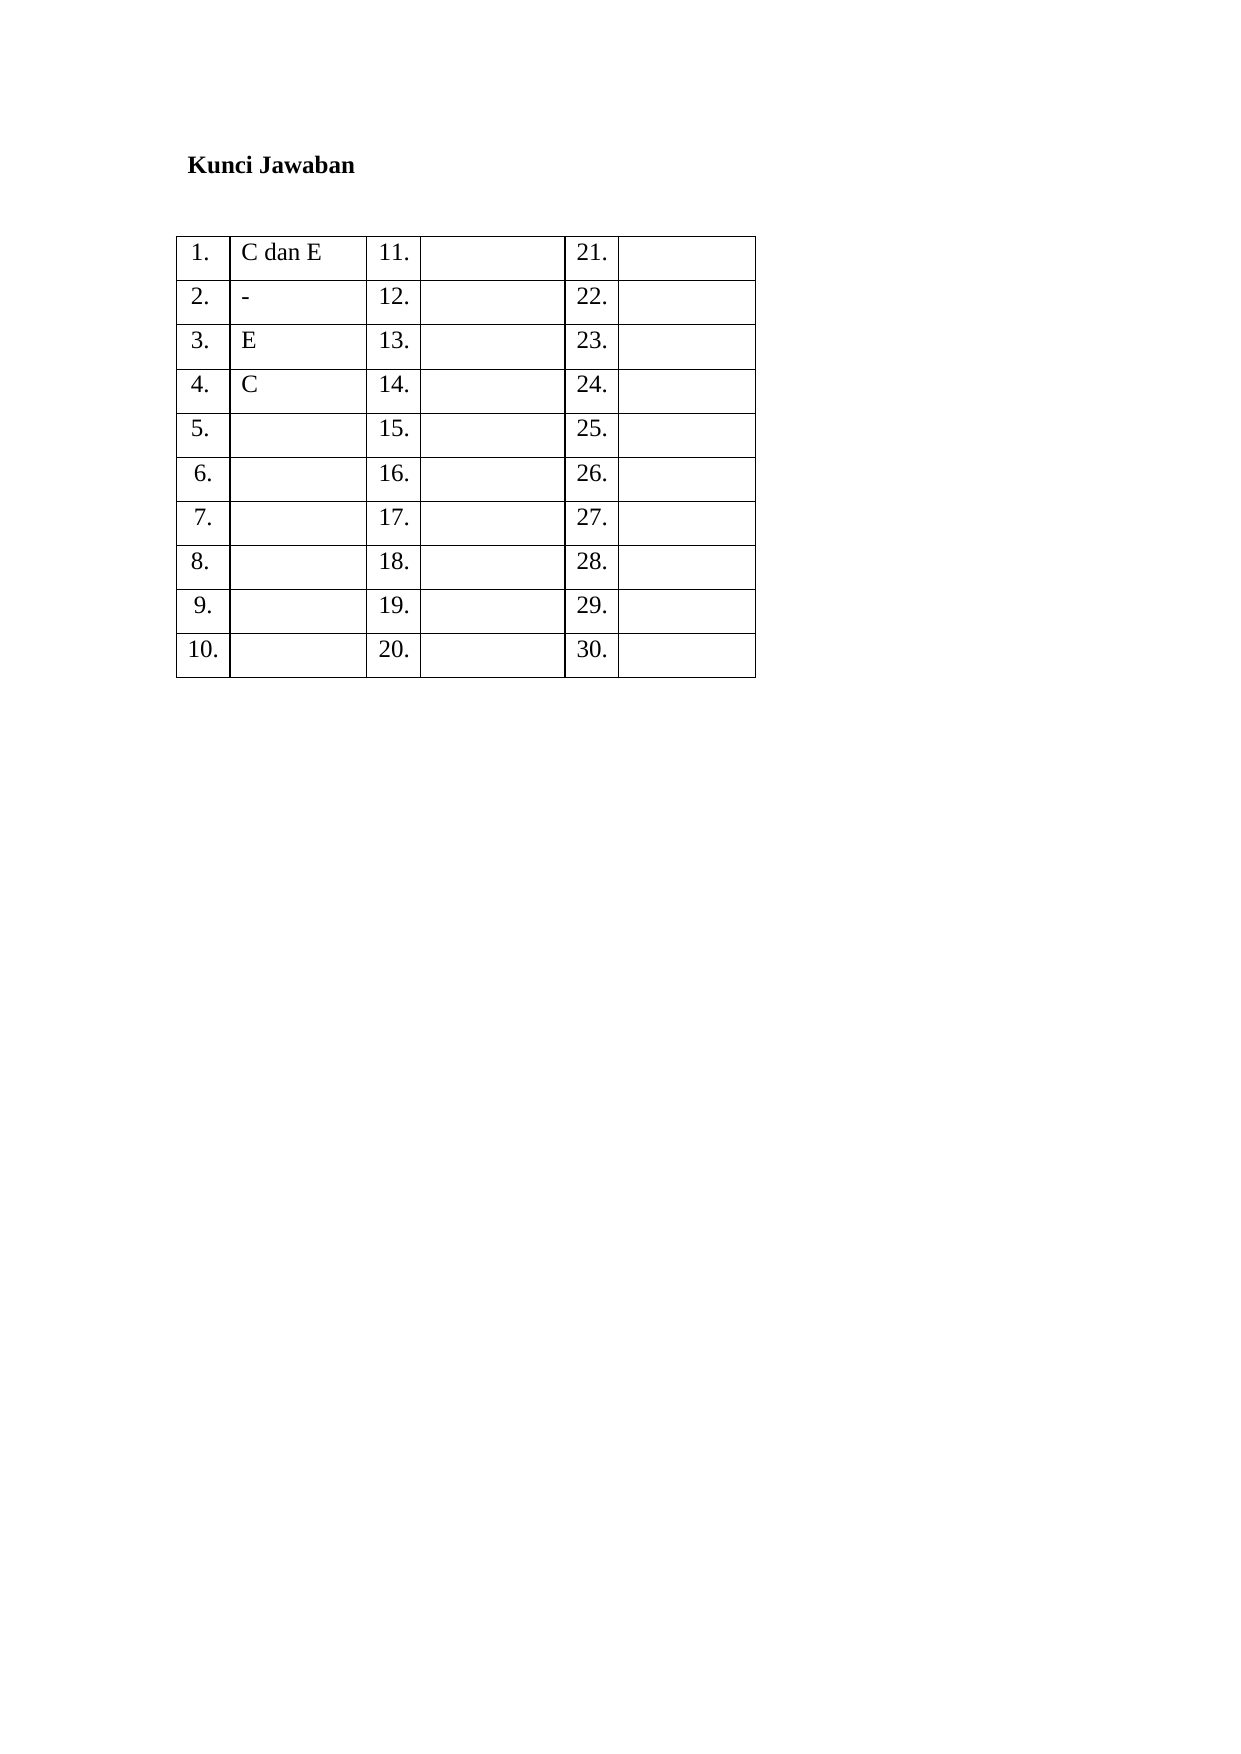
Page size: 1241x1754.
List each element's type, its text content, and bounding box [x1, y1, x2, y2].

table_cell 19. [367, 590, 420, 633]
table_cell E [231, 325, 366, 368]
table_cell [177, 281, 229, 324]
table_header [177, 237, 229, 280]
table_cell [619, 590, 755, 633]
table_cell 10. [177, 634, 229, 677]
table_cell [619, 370, 755, 412]
table_cell [421, 634, 564, 677]
table_header [421, 237, 564, 280]
table_cell [619, 458, 755, 501]
table_cell 20. [367, 634, 420, 677]
table_cell 25. [566, 414, 618, 457]
table_cell [421, 414, 564, 457]
table_cell 15. [367, 414, 420, 457]
table_header 11. [367, 237, 420, 280]
table_cell 17. [367, 502, 420, 545]
table_cell [421, 370, 564, 412]
table_cell 26. [566, 458, 618, 501]
table_cell [421, 281, 564, 324]
table_header 21. [566, 237, 618, 280]
table_cell [177, 414, 229, 457]
table_cell [619, 502, 755, 545]
table_cell 12. [367, 281, 420, 324]
table_cell [619, 281, 755, 324]
table_cell 22. [566, 281, 618, 324]
table_cell [231, 634, 366, 677]
table_cell 28. [566, 546, 618, 589]
text Kunci Jawaban [187, 150, 1053, 179]
table_cell [421, 502, 564, 545]
table_cell 6. [177, 458, 229, 501]
table_cell 24. [566, 370, 618, 412]
table_cell 18. [367, 546, 420, 589]
table_cell [231, 458, 366, 501]
table_cell 9. [177, 590, 229, 633]
table_header C dan E [231, 237, 366, 280]
table_cell [421, 546, 564, 589]
table_cell - [231, 281, 366, 324]
table_header [619, 237, 755, 280]
table_cell C [231, 370, 366, 412]
table_cell [619, 325, 755, 368]
table_cell [177, 546, 229, 589]
table_cell [177, 370, 229, 412]
table_cell [619, 634, 755, 677]
table_cell [231, 414, 366, 457]
table_cell 16. [367, 458, 420, 501]
table_cell [619, 546, 755, 589]
table_cell [421, 325, 564, 368]
table_cell [421, 590, 564, 633]
table_cell 23. [566, 325, 618, 368]
table_cell 13. [367, 325, 420, 368]
table_cell [231, 590, 366, 633]
table_cell 14. [367, 370, 420, 412]
table_cell [177, 325, 229, 368]
table_cell 30. [566, 634, 618, 677]
table_cell 29. [566, 590, 618, 633]
table_cell [231, 546, 366, 589]
table_cell 27. [566, 502, 618, 545]
table_cell [421, 458, 564, 501]
table_cell [231, 502, 366, 545]
table_cell 7. [177, 502, 229, 545]
table_cell [619, 414, 755, 457]
